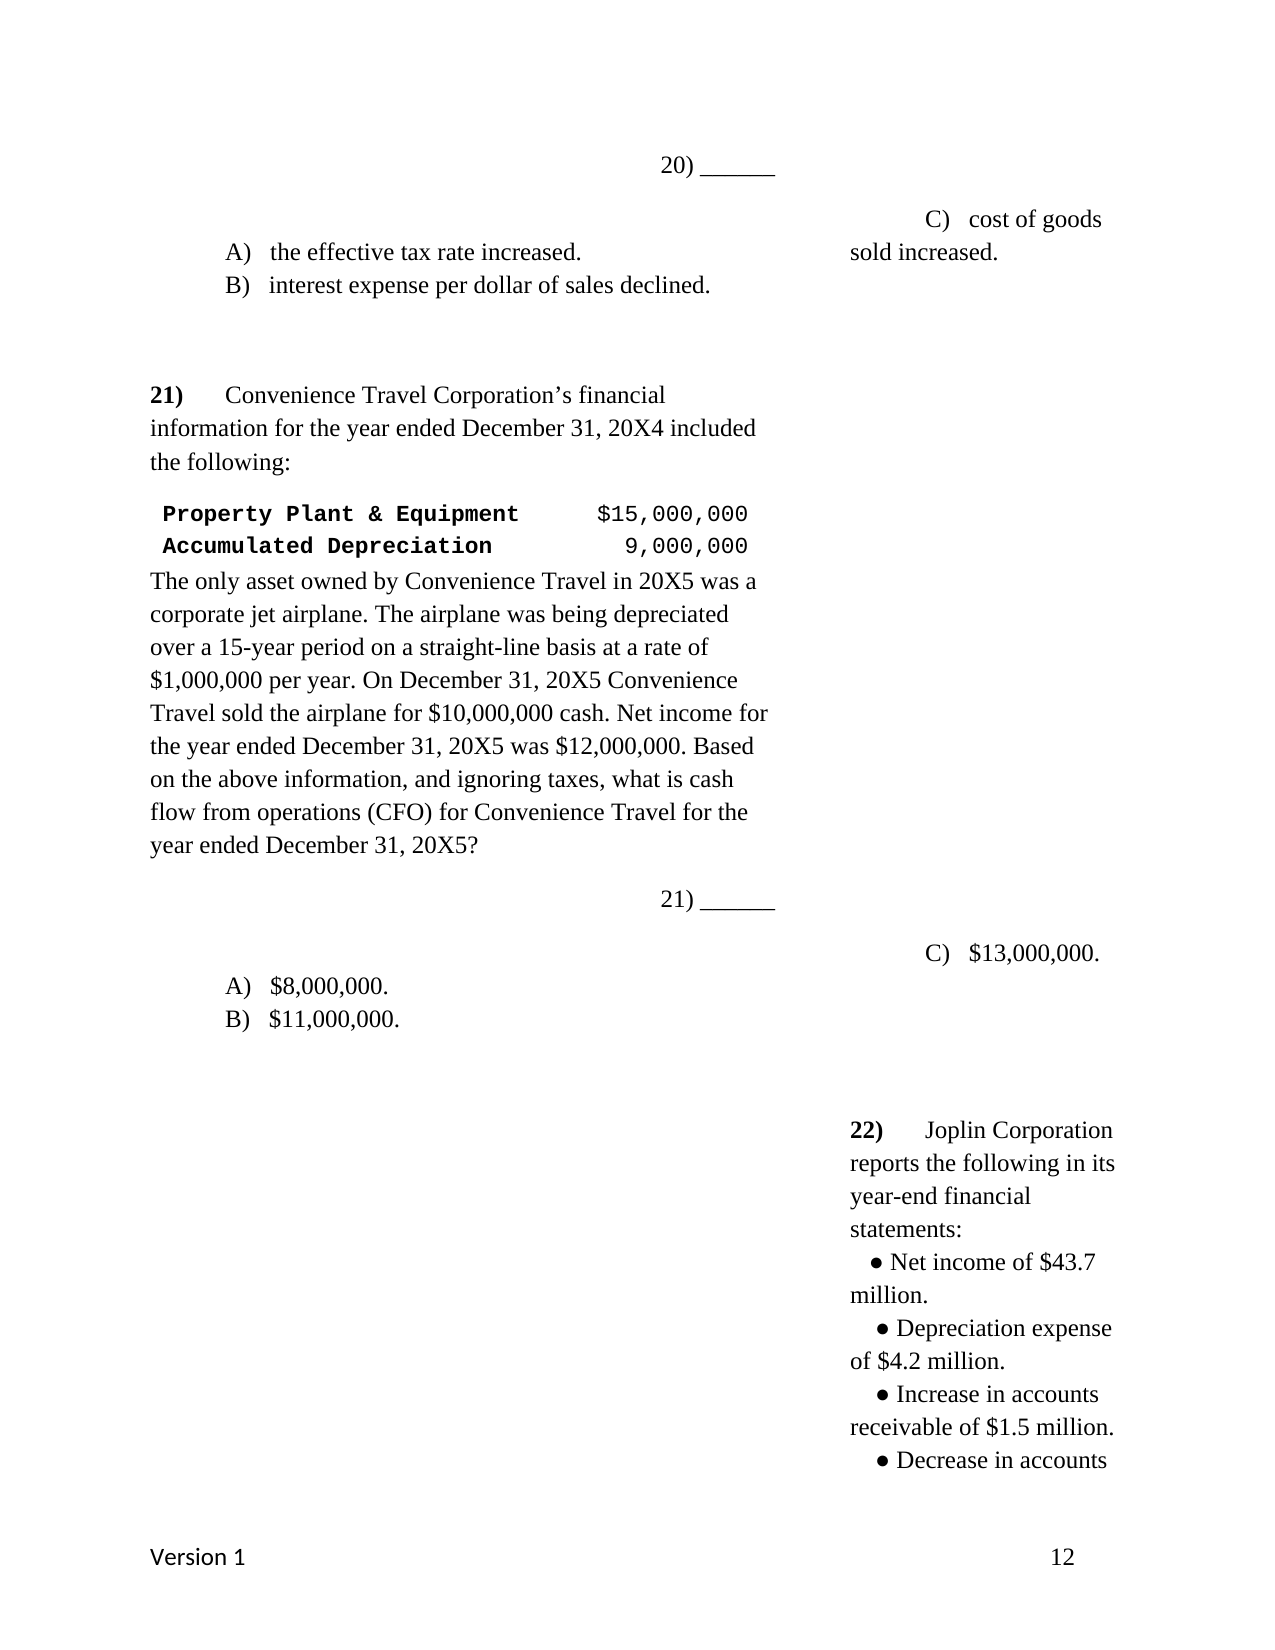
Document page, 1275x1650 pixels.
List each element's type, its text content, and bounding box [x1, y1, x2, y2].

text The only asset owned by Convenience Travel in 20X5 was a corporate jet airplane. The airplane was being depreciated over a 15-year period on a straight-line basis at a rate of $1,000,000 per year. On December 31, 20X5 Convenience Travel sold the airplane for $10,000,000 cash. Net income for the year ended December 31, 20X5 was $12,000,000. Based on the above information, and ignoring taxes, what is cash flow from operations (CFO) for Convenience Travel for the year ended December 31, 20X5? [150, 566, 775, 859]
text 21) Convenience Travel Corporation’s financial information for the year ended December 31, 20X4 included the following: [150, 381, 775, 475]
text A) $8,000,000. B) $11,000,000. C) $13,000,000. [850, 938, 1125, 1000]
table_header $15,000,000 [580, 500, 764, 533]
table_cell 9,000,000 [580, 533, 764, 566]
text 21) ______ [150, 884, 775, 913]
table_cell Accumulated Depreciation [139, 533, 580, 566]
text A) the effective tax rate increased. B) interest expense per dollar of sales declined. C) cost of goods sold increased. [850, 204, 1125, 299]
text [850, 1115, 1125, 1474]
text A) the effective tax rate increased. B) interest expense per dollar of sales declined. C) cost of goods sold increased. [150, 204, 775, 299]
table_header Property Plant & Equipment [139, 500, 580, 533]
text A) $8,000,000. B) $11,000,000. C) $13,000,000. [150, 938, 775, 1033]
text 20) ______ [150, 150, 775, 179]
